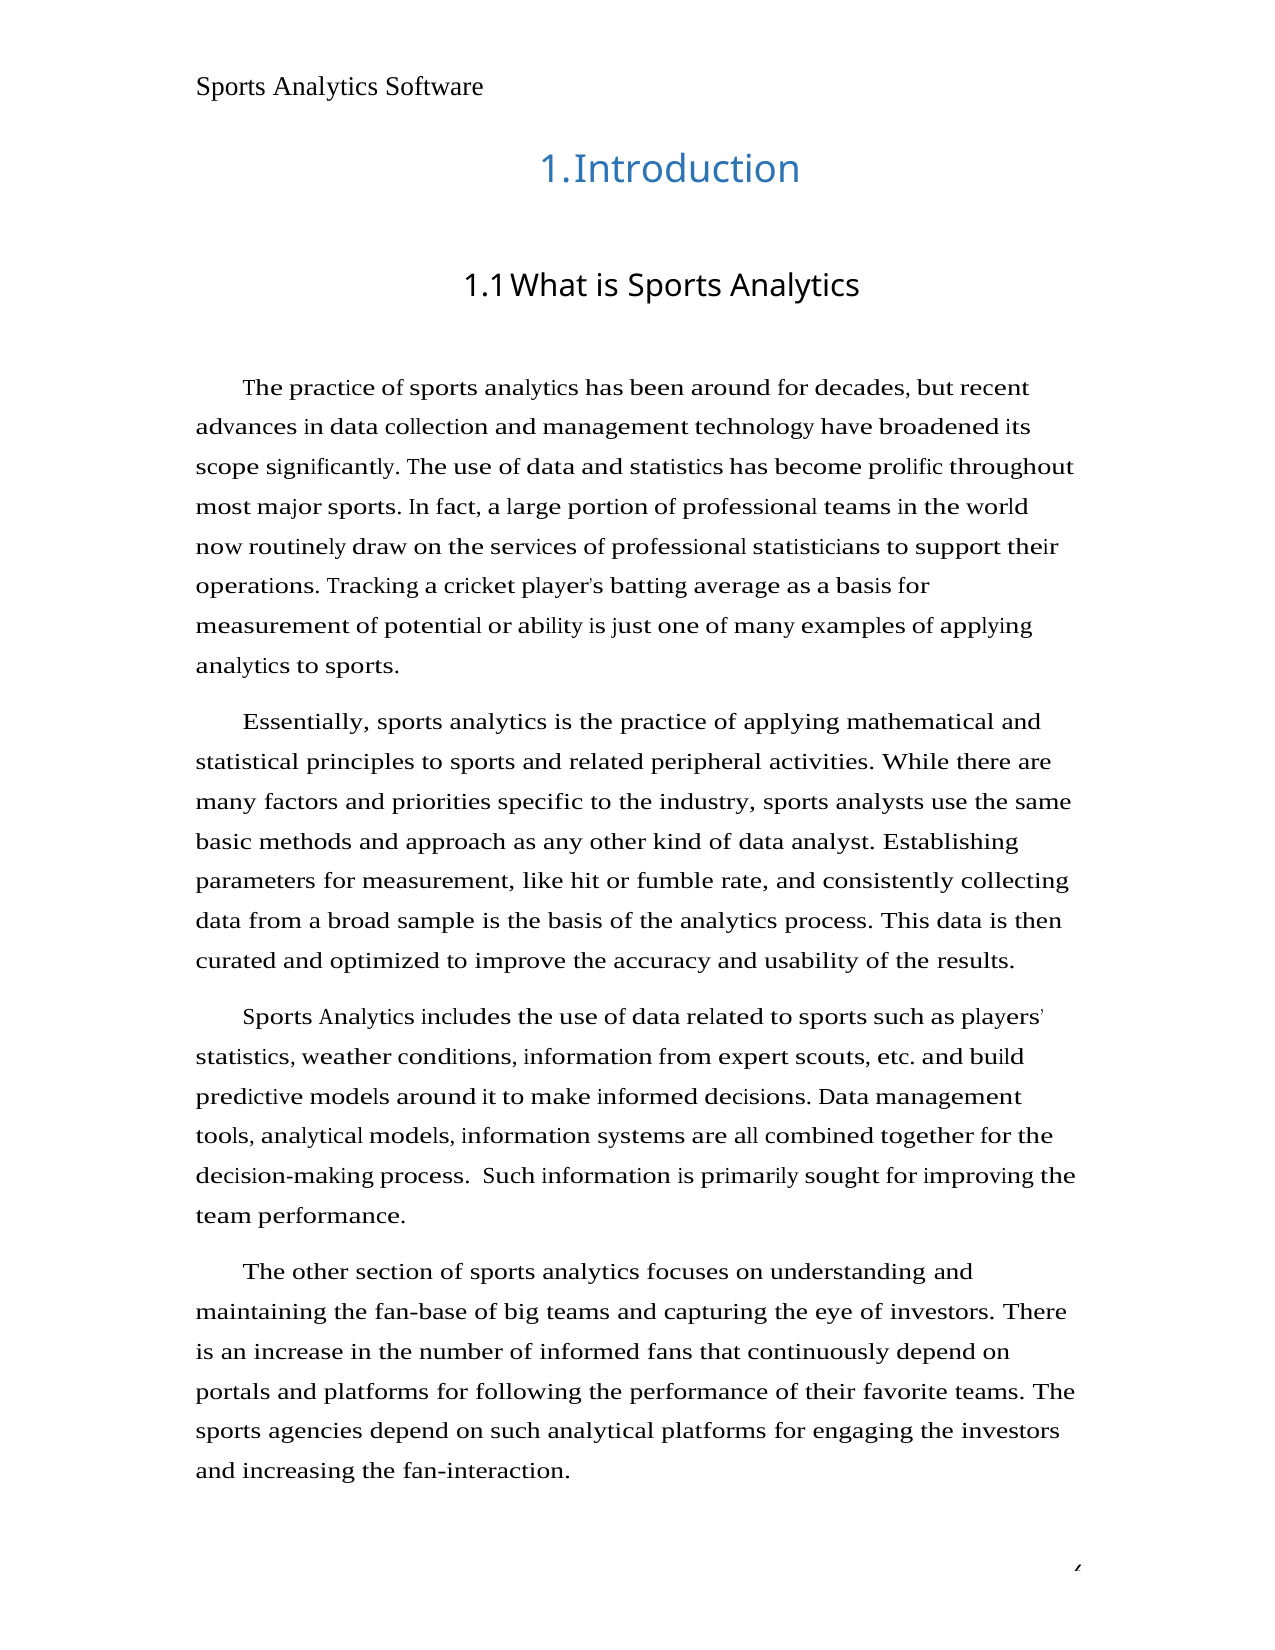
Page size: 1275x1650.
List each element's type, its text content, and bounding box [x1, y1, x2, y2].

subtitle Introduction [539, 141, 1096, 193]
text The other section of sports analytics focuses on understanding and maintaining the fan-base of big teams and capturing the eye of investors. There is an increase in the number of informed fans that continuously depend on portals and platforms for following the performance of their favorite teams. The sports agencies depend on such analytical platforms for engaging the investors and increasing the fan-interaction. [195, 1258, 1076, 1484]
text Essentially, sports analytics is the practice of applying mathematical and statistical principles to sports and related peripheral activities. While there are many factors and priorities specific to the industry, sports analysts use the same basic methods and approach as any other kind of data analyst. Establishing parameters for measurement, like hit or fumble rate, and consistently collecting data from a broad sample is the basis of the analytics process. This data is then curated and optimized to improve the accuracy and usability of the results. [195, 708, 1096, 973]
text The practice of sports analytics has been around for decades, but recent advances in data collection and management technology have broadened its scope significantly. The use of data and statistics has become prolific throughout most major sports. In fact, a large portion of professional teams in the world now routinely draw on the services of professional statisticians to support their operations. Tracking a cricket player’s batting average as a basis for measurement of potential or ability is just one of many examples of applying analytics to sports. [195, 374, 1076, 678]
subtitle What is Sports Analytics [463, 263, 1096, 306]
text Sports Analytics includes the use of data related to sports such as players’ statistics, weather conditions, information from expert scouts, etc. and build predictive models around it to make informed decisions. Data management tools, analytical models, information systems are all combined together for the decision-making process. Such information is primarily sought for improving the team performance. [195, 1003, 1079, 1228]
